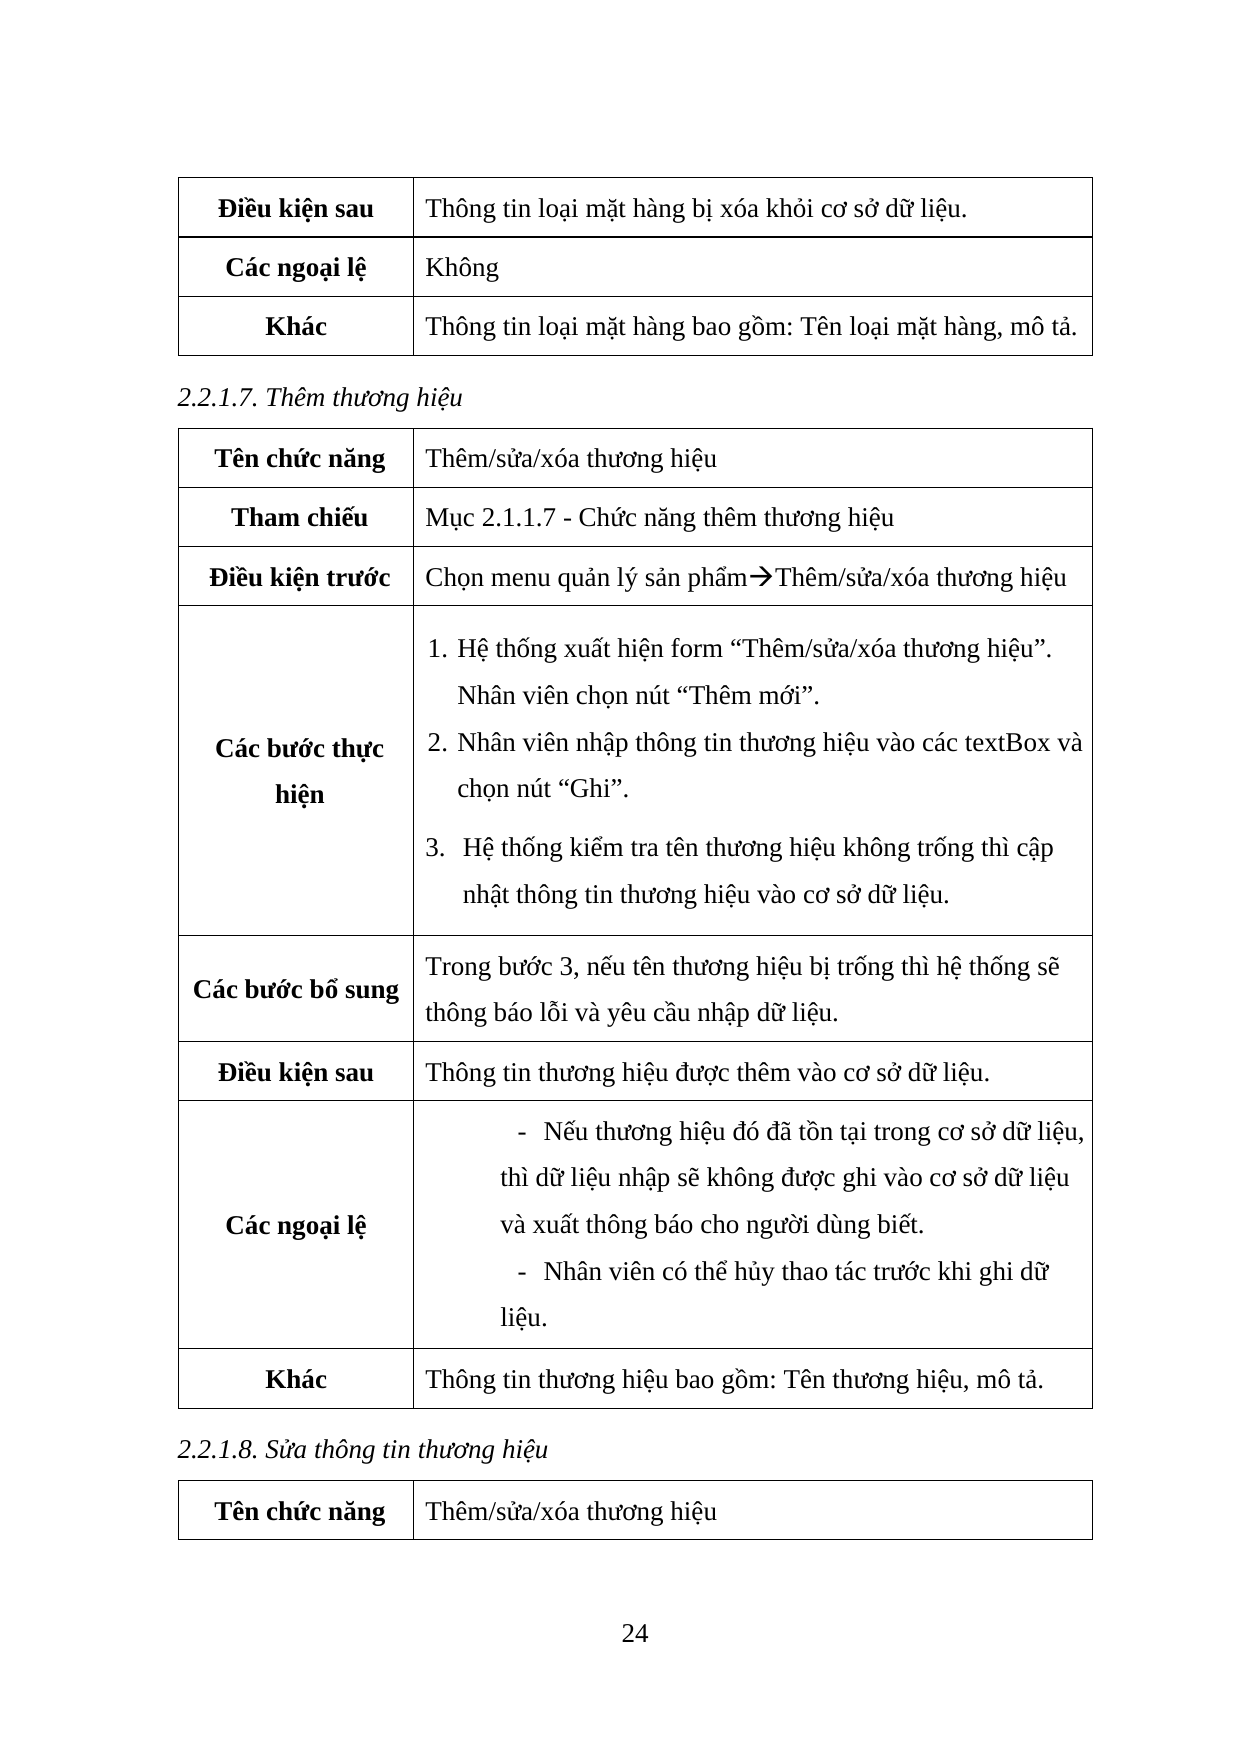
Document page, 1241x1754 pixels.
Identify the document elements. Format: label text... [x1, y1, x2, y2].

table_cell Nếu thương hiệu đó đã tồn tại trong cơ sở dữ liệu, thì dữ liệu nhập sẽ không được ghi vào cơ sở dữ liệu và xuất thông báo cho người dùng biết. Nhân viên có thể hủy thao tác trước khi ghi dữ liệu. [414, 1101, 1092, 1348]
table_cell Thông tin loại mặt hàng bao gồm: Tên loại mặt hàng, mô tả. [414, 297, 1092, 355]
table_cell Điều kiện sau [179, 1042, 413, 1100]
table_cell Khác [179, 1349, 413, 1407]
table_header Thêm/sửa/xóa thương hiệu [414, 429, 1092, 487]
table_header Tên chức năng [179, 1481, 413, 1539]
table_cell Thông tin thương hiệu bao gồm: Tên thương hiệu, mô tả. [414, 1349, 1092, 1407]
table_header Thêm/sửa/xóa thương hiệu [414, 1481, 1092, 1539]
table_cell Tham chiếu [179, 488, 413, 546]
table_header Tên chức năng [179, 429, 413, 487]
table_cell Các ngoại lệ [179, 238, 413, 296]
table_cell Thông tin thương hiệu được thêm vào cơ sở dữ liệu. [414, 1042, 1092, 1100]
table_cell Các ngoại lệ [179, 1101, 413, 1348]
text 2.2.1.7. Thêm thương hiệu [177, 381, 1092, 412]
table_cell Điều kiện trước [179, 547, 413, 605]
table_cell Các bước bổ sung [179, 936, 413, 1041]
table_cell Chọn menu quản lý sản phẩmThêm/sửa/xóa thương hiệu [414, 547, 1092, 605]
table_cell Thông tin loại mặt hàng bị xóa khỏi cơ sở dữ liệu. [414, 178, 1092, 236]
table_cell Mục 2.1.1.7 - Chức năng thêm thương hiệu [414, 488, 1092, 546]
table_cell Các bước thực hiện [179, 606, 413, 935]
table_cell Trong bước 3, nếu tên thương hiệu bị trống thì hệ thống sẽ thông báo lỗi và yêu cầu nhập dữ liệu. [414, 936, 1092, 1041]
table_cell Không [414, 238, 1092, 296]
table_cell Hệ thống xuất hiện form “Thêm/sửa/xóa thương hiệu”. Nhân viên chọn nút “Thêm mới”. Nhân viên nhập thông tin thương hiệu vào các textBox và chọn nút “Ghi”. Hệ thống kiểm tra tên thương hiệu không trống thì cập nhật thông tin thương hiệu vào cơ sở dữ liệu. [414, 606, 1092, 935]
text 2.2.1.8. Sửa thông tin thương hiệu [177, 1433, 1092, 1464]
table_cell Khác [179, 297, 413, 355]
table_cell Điều kiện sau [179, 178, 413, 236]
